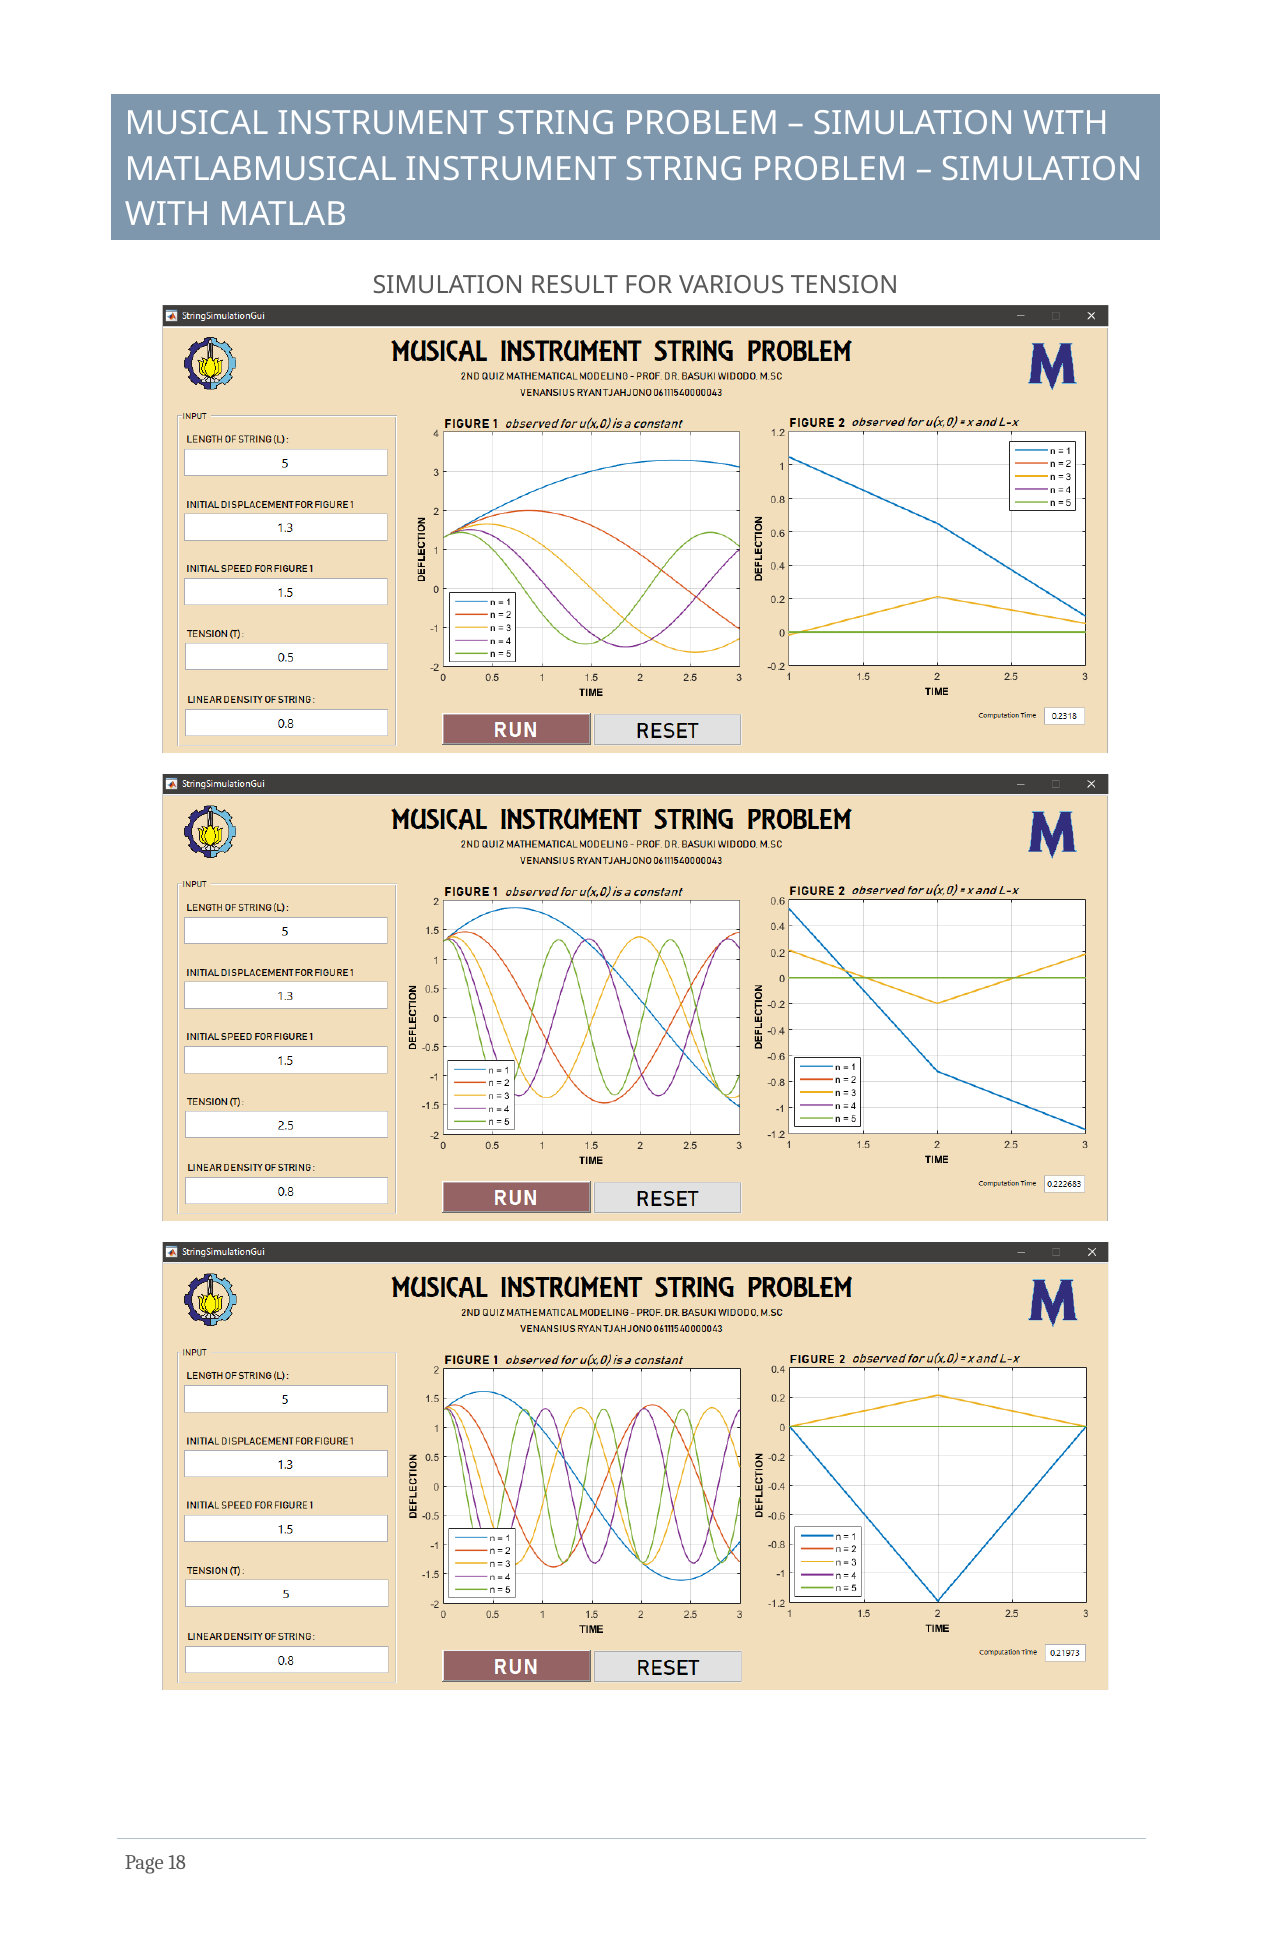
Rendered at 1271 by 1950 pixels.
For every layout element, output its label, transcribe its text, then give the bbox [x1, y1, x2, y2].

picture [162, 305, 1109, 753]
picture [162, 1242, 1109, 1690]
text SIMULATION RESULT FOR VARIOUS TENSION [162, 267, 1109, 305]
picture [162, 774, 1109, 1221]
